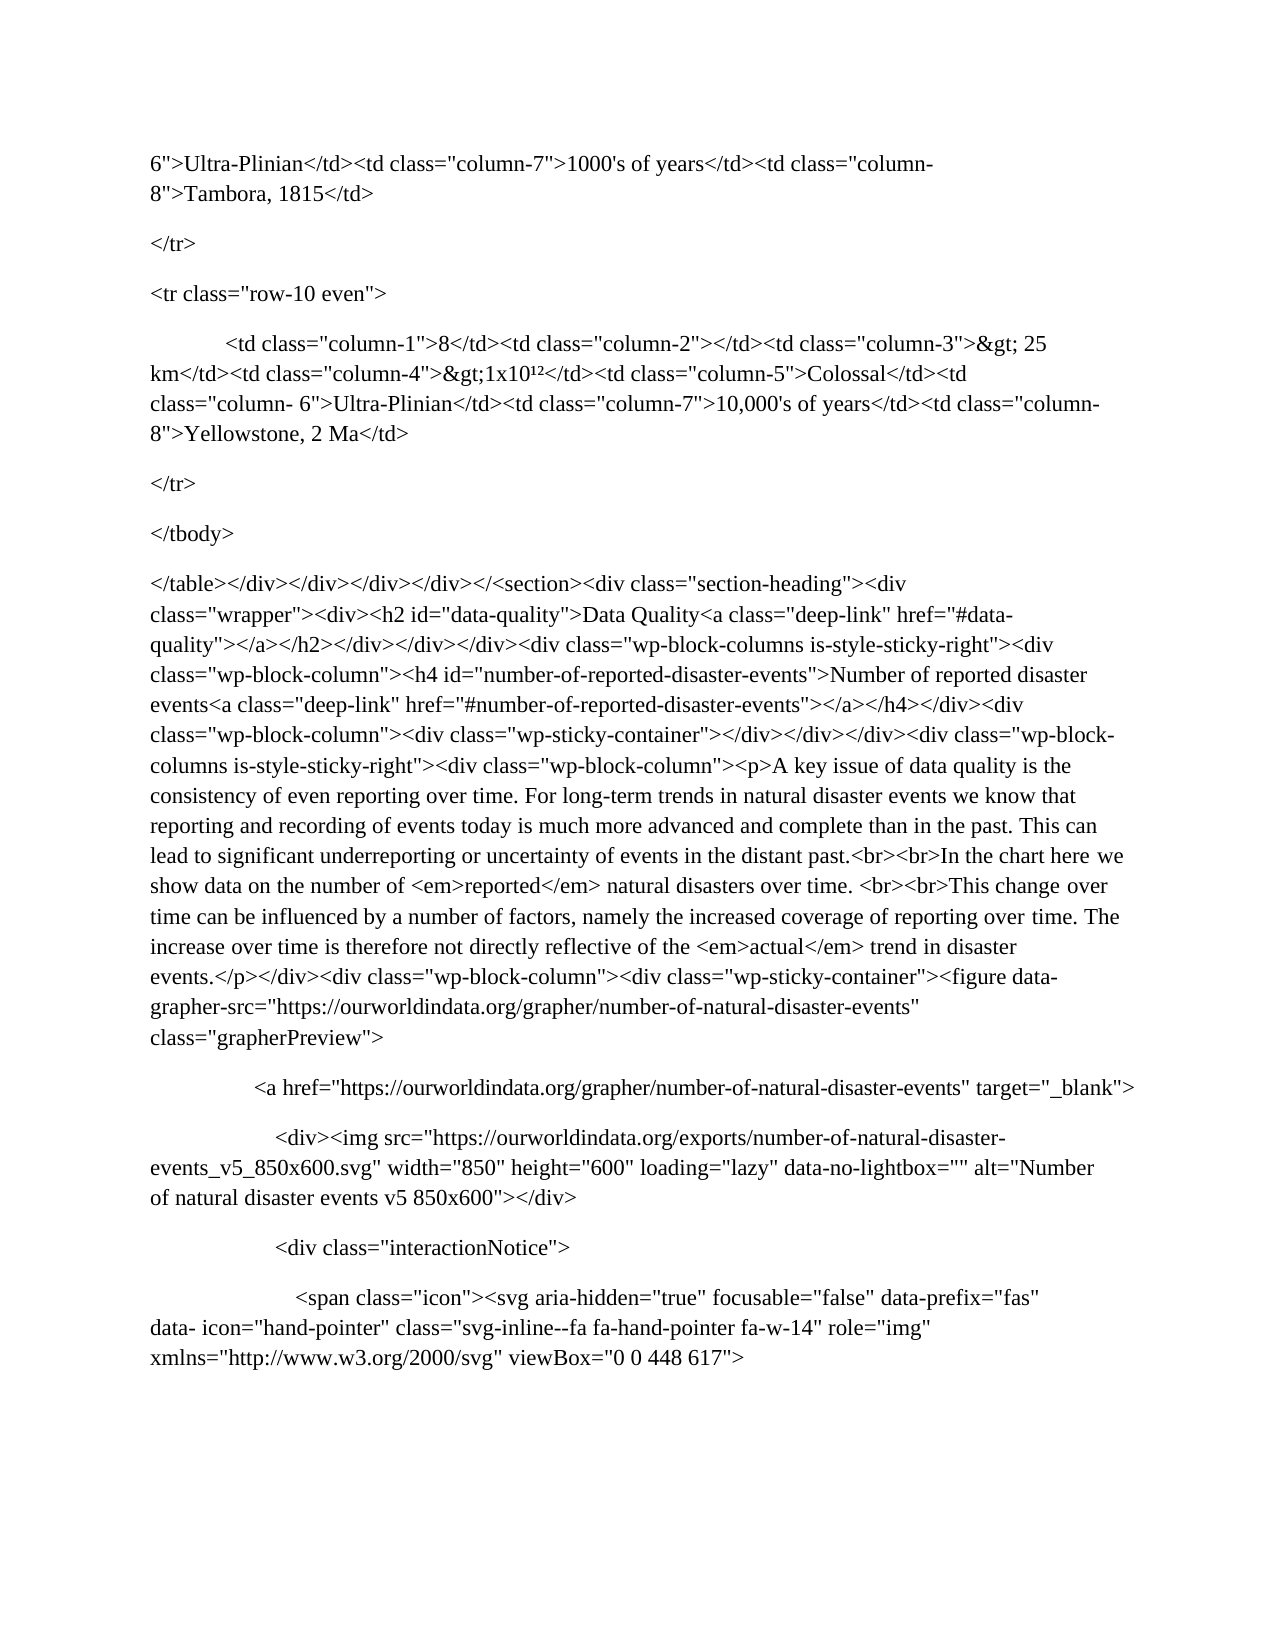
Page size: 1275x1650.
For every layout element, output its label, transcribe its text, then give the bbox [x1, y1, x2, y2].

text <a href="https://ourworldindata.org/grapher/number-of-natural-disaster-events" target="_blank"> [150, 1074, 1137, 1100]
text </tr> [150, 230, 1137, 256]
text 6">Ultra-Plinian</td><td class="column-7">1000's of years</td><td class="column-8">Tambora, 1815</td> [150, 150, 1051, 206]
text <div class="interactionNotice"> [274, 1234, 1137, 1261]
text <td class="column-1">8</td><td class="column-2"></td><td class="column-3">&gt; 25 km</td><td class="column-4">&gt;1x10¹²</td><td class="column-5">Colossal</td><td class="column- 6">Ultra-Plinian</td><td class="column-7">10,000's of years</td><td class="column-8">Yellowstone, 2 Ma</td> [150, 330, 1114, 447]
text </table></div></div></div></div></<section><div class="section-heading"><div class="wrapper"><div><h2 id="data-quality">Data Quality<a class="deep-link" href="#data- quality"></a></h2></div></div></div><div class="wp-block-columns is-style-sticky-right"><div class="wp-block-column"><h4 id="number-of-reported-disaster-events">Number of reported disaster events<a class="deep-link" href="#number-of-reported-disaster-events"></a></h4></div><div class="wp-block-column"><div class="wp-sticky-container"></div></div></div><div class="wp-block- columns is-style-sticky-right"><div class="wp-block-column"><p>A key issue of data quality is the consistency of even reporting over time. For long-term trends in natural disaster events we know that reporting and recording of events today is much more advanced and complete than in the past. This can lead to significant underreporting or uncertainty of events in the distant past.<br><br>In the chart here we show data on the number of <em>reported</em> natural disasters over time. <br><br>This change over time can be influenced by a number of factors, namely the increased coverage of reporting over time. The increase over time is therefore not directly reflective of the <em>actual</em> trend in disaster events.</p></div><div class="wp-block-column"><div class="wp-sticky-container"><figure data- grapher-src="https://ourworldindata.org/grapher/number-of-natural-disaster-events" class="grapherPreview"> [150, 570, 1124, 1050]
text <tr class="row-10 even"> [150, 280, 1137, 306]
text <div><img src="https://ourworldindata.org/exports/number-of-natural-disaster- events_v5_850x600.svg" width="850" height="600" loading="lazy" data-no-lightbox="" alt="Number of natural disaster events v5 850x600"></div> [150, 1124, 1115, 1210]
text </tr> [150, 470, 1137, 497]
text </tbody> [150, 520, 1137, 547]
text <span class="icon"><svg aria-hidden="true" focusable="false" data-prefix="fas" data- icon="hand-pointer" class="svg-inline--fa fa-hand-pointer fa-w-14" role="img" xmlns="http://www.w3.org/2000/svg" viewBox="0 0 448 617"> [150, 1284, 1089, 1370]
